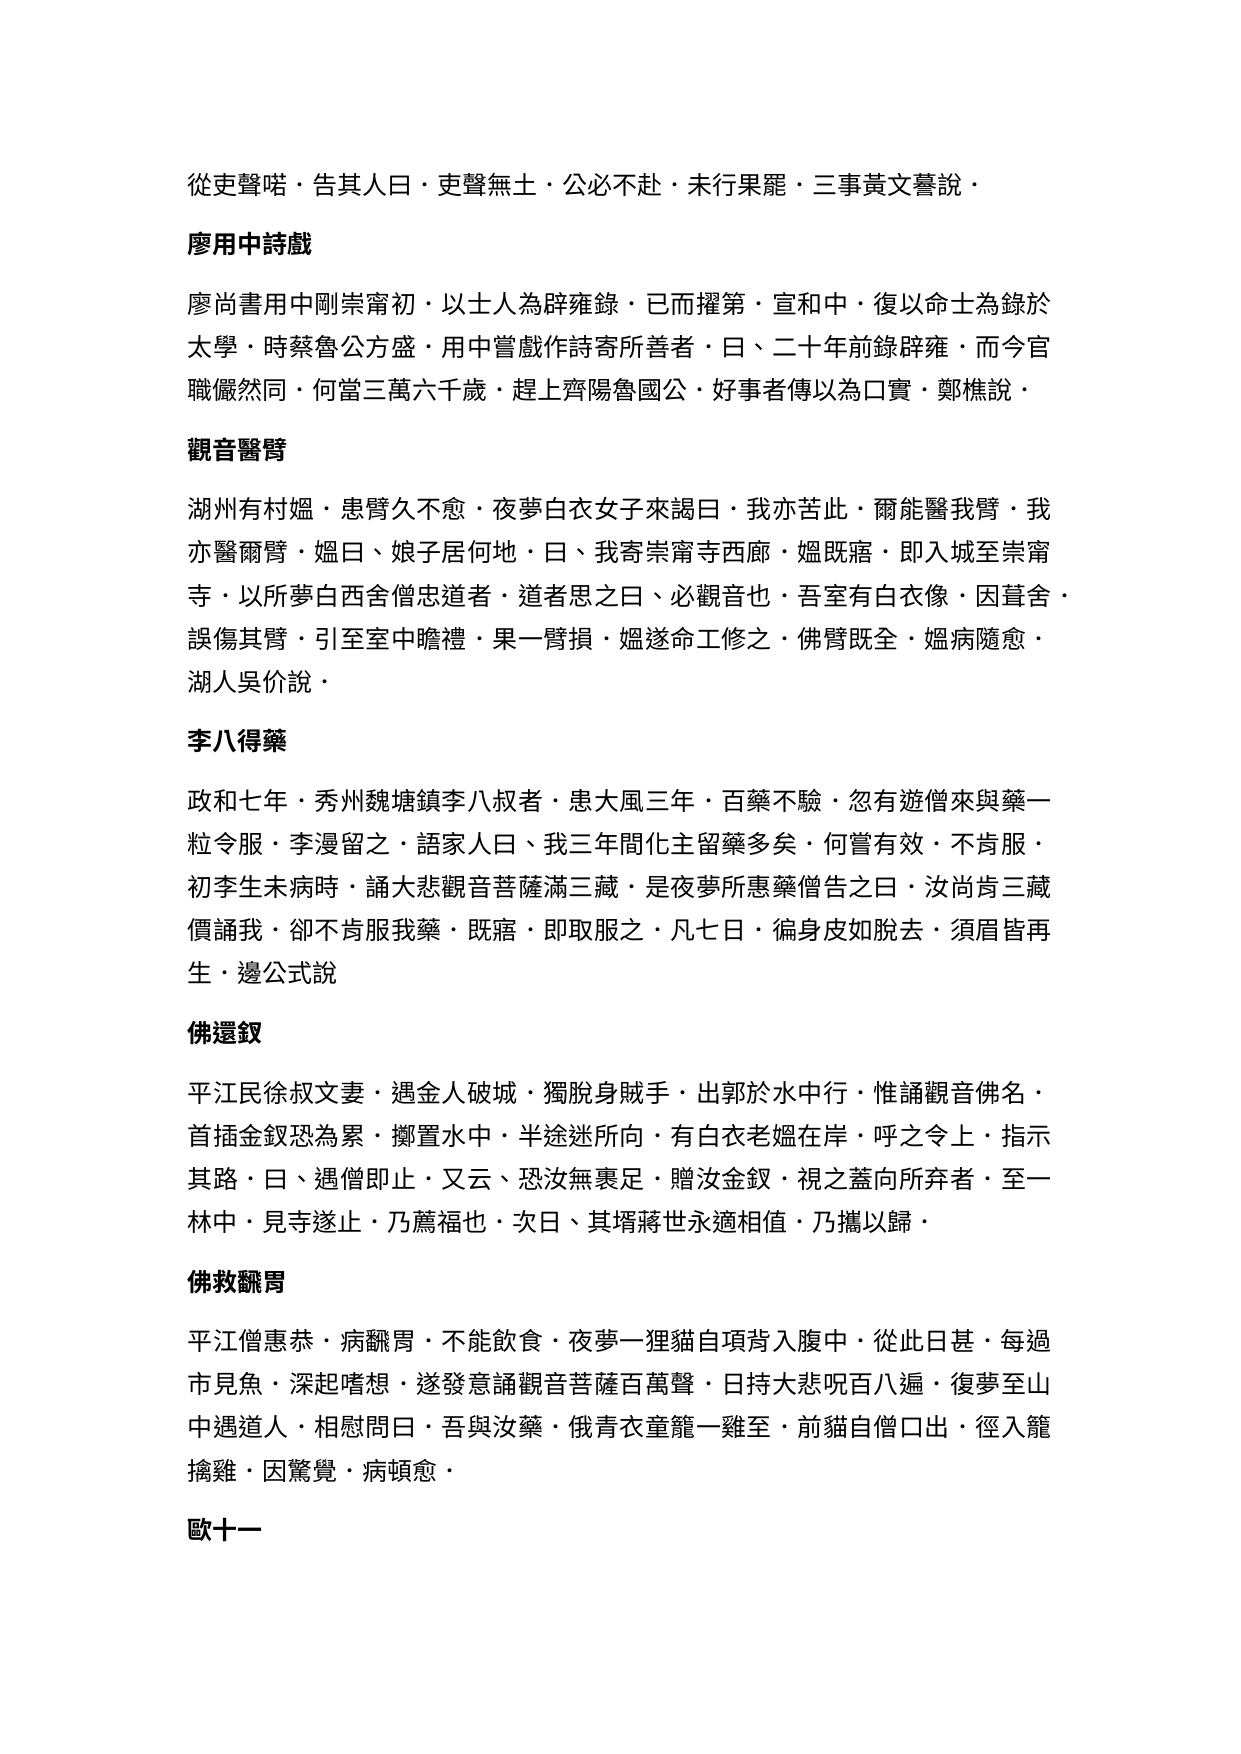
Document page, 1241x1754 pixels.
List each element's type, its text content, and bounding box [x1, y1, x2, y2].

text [187, 164, 1053, 202]
text 平江民徐叔文妻．遇金人破城．獨脫身賊手．出郭於水中行．惟誦觀音佛名．首插金釵恐為累．擲置水中．半途迷所向．有白衣老媼在岸．呼之令上．指示其路．曰、遇僧即止．又云、恐汝無裹足．贈汝金釵．視之蓋向所弃者．至一林中．見寺遂止．乃薦福也．次日、其壻蔣世永適相值．乃攜以歸． [187, 1072, 1053, 1239]
text 李八得藥 [187, 721, 1053, 759]
text 佛救飜胃 [187, 1261, 1053, 1299]
text 觀音醫臂 [187, 429, 1053, 467]
text 廖用中詩戲 [187, 224, 1053, 262]
text 廖尚書用中剛崇甯初．以士人為辟雍錄．已而擢第．宣和中．復以命士為錄於太學．時蔡魯公方盛．用中嘗戲作詩寄所善者．曰、二十年前錄辟雍．而今官職儼然同．何當三萬六千歲．趕上齊陽魯國公．好事者傳以為口實．鄭樵說． [187, 284, 1053, 407]
text 平江僧惠恭．病飜胃．不能飲食．夜夢一狸貓自項背入腹中．從此日甚．每過市見魚．深起嗜想．遂發意誦觀音菩薩百萬聲．日持大悲呪百八遍．復夢至山中遇道人．相慰問曰．吾與汝藥．俄青衣童籠一雞至．前貓自僧口出．徑入籠擒雞．因驚覺．病頓愈． [187, 1321, 1053, 1488]
text 政和七年．秀州魏塘鎮李八叔者．患大風三年．百藥不驗．忽有遊僧來與藥一粒令服．李漫留之．語家人曰、我三年間化主留藥多矣．何嘗有效．不肯服．初李生未病時．誦大悲觀音菩薩滿三藏．是夜夢所惠藥僧告之曰．汝尚肯三藏價誦我．卻不肯服我藥．既寤．即取服之．凡七日．徧身皮如脫去．須眉皆再生．邊公式說 [187, 781, 1053, 991]
text 歐十一 [187, 1510, 1053, 1547]
text 佛還釵 [187, 1013, 1053, 1050]
text 湖州有村媼．患臂久不愈．夜夢白衣女子來謁曰．我亦苦此．爾能醫我臂．我亦醫爾臂．媼曰、娘子居何地．曰、我寄崇甯寺西廊．媼既寤．即入城至崇甯寺．以所夢白西舍僧忠道者．道者思之曰、必觀音也．吾室有白衣像．因葺舍．誤傷其臂．引至室中瞻禮．果一臂損．媼遂命工修之．佛臂既全．媼病隨愈．湖人吳价說． [187, 489, 1053, 699]
